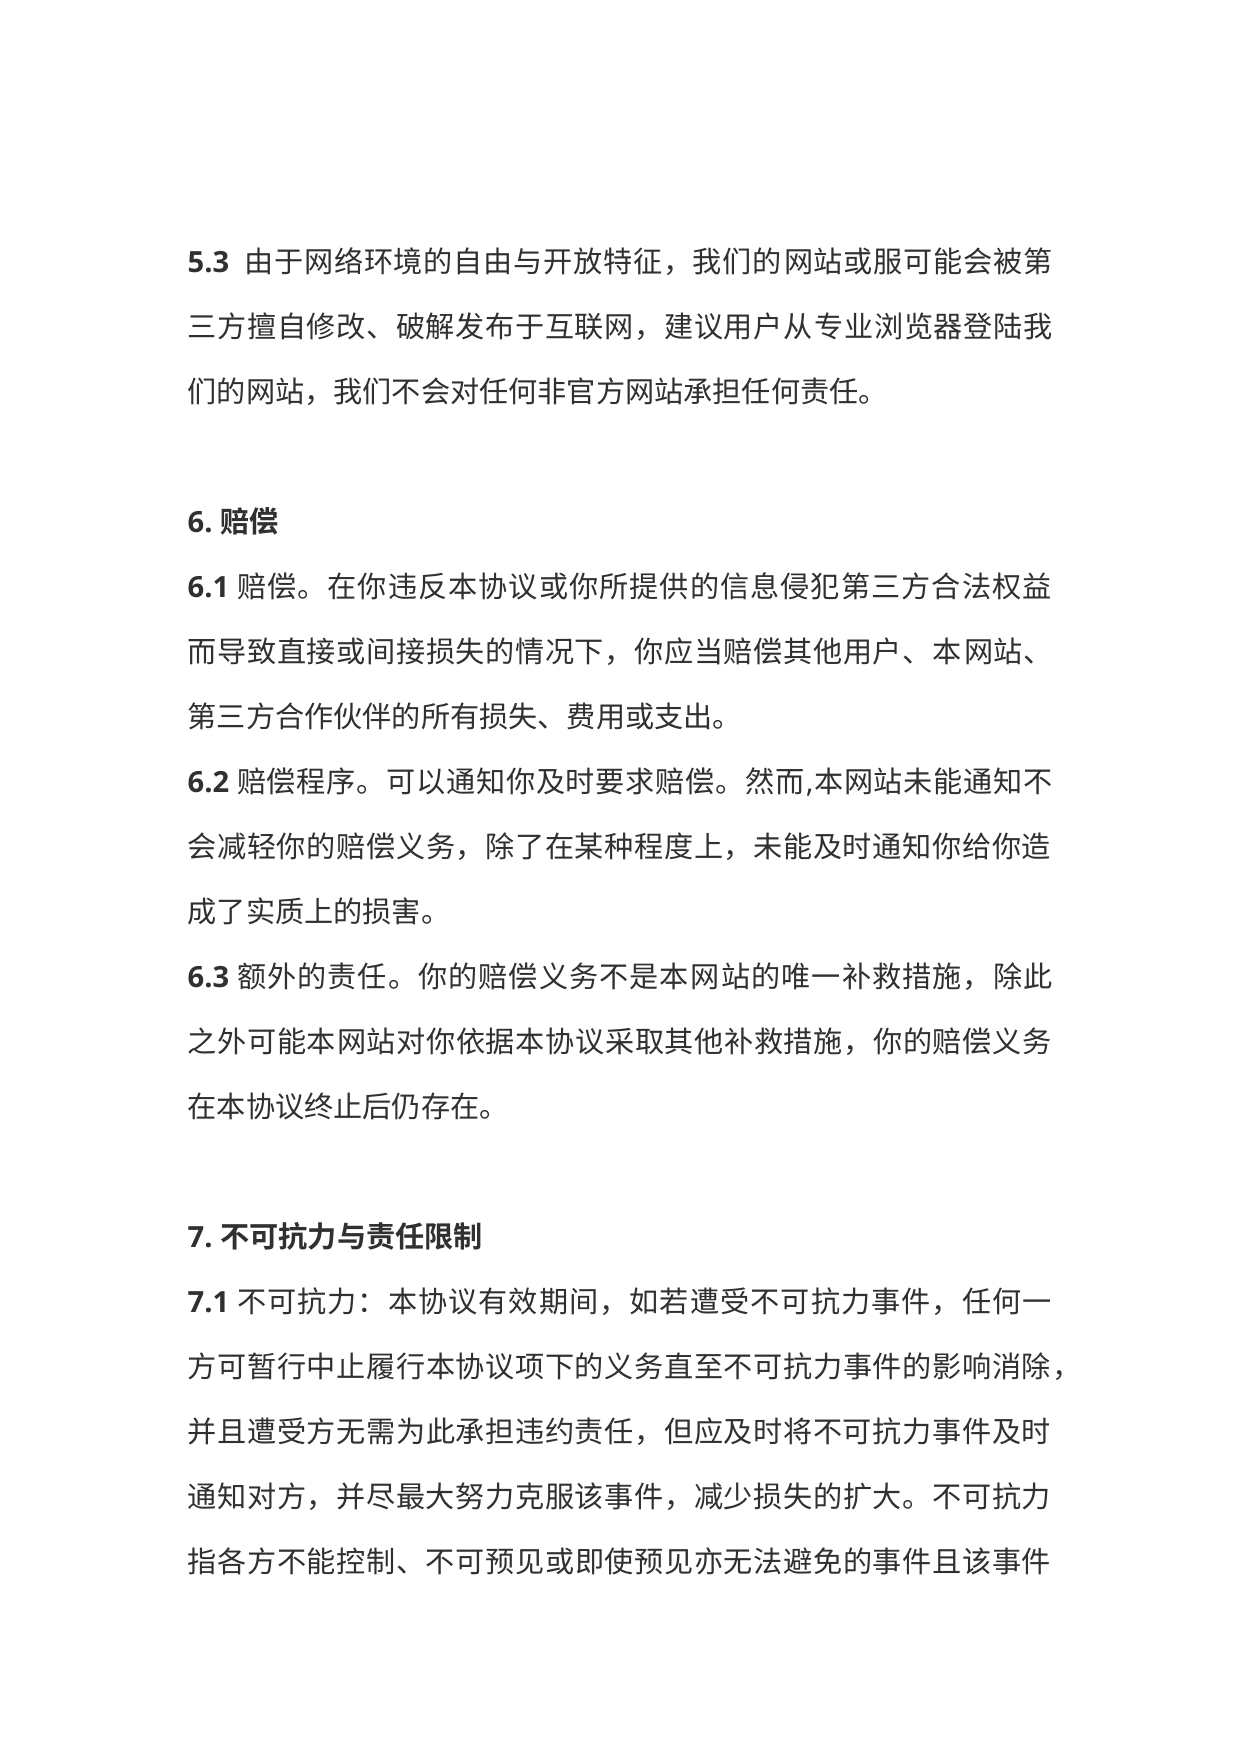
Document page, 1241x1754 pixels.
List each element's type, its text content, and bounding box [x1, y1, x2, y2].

text 6.2 赔偿程序。可以通知你及时要求赔偿。然而,本网站未能通知不会减轻你的赔偿义务，除了在某种程度上，未能及时通知你给你造成了实质上的损害。 [187, 747, 1053, 942]
text 7. 不可抗力与责任限制 [187, 1202, 1053, 1267]
text 6.1 赔偿。在你违反本协议或你所提供的信息侵犯第三方合法权益而导致直接或间接损失的情况下，你应当赔偿其他用户、本网站、第三方合作伙伴的所有损失、费用或支出。 [187, 552, 1053, 747]
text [187, 1267, 1053, 1592]
text 6. 赔偿 [187, 487, 1053, 552]
text 5.3 由于网络环境的自由与开放特征，我们的网站或服可能会被第三方擅自修改、破解发布于互联网，建议用户从专业浏览器登陆我们的网站，我们不会对任何非官方网站承担任何责任。 [187, 227, 1053, 422]
text 6.3 额外的责任。你的赔偿义务不是本网站的唯一补救措施，除此之外可能本网站对你依据本协议采取其他补救措施，你的赔偿义务在本协议终止后仍存在。 [187, 942, 1053, 1137]
